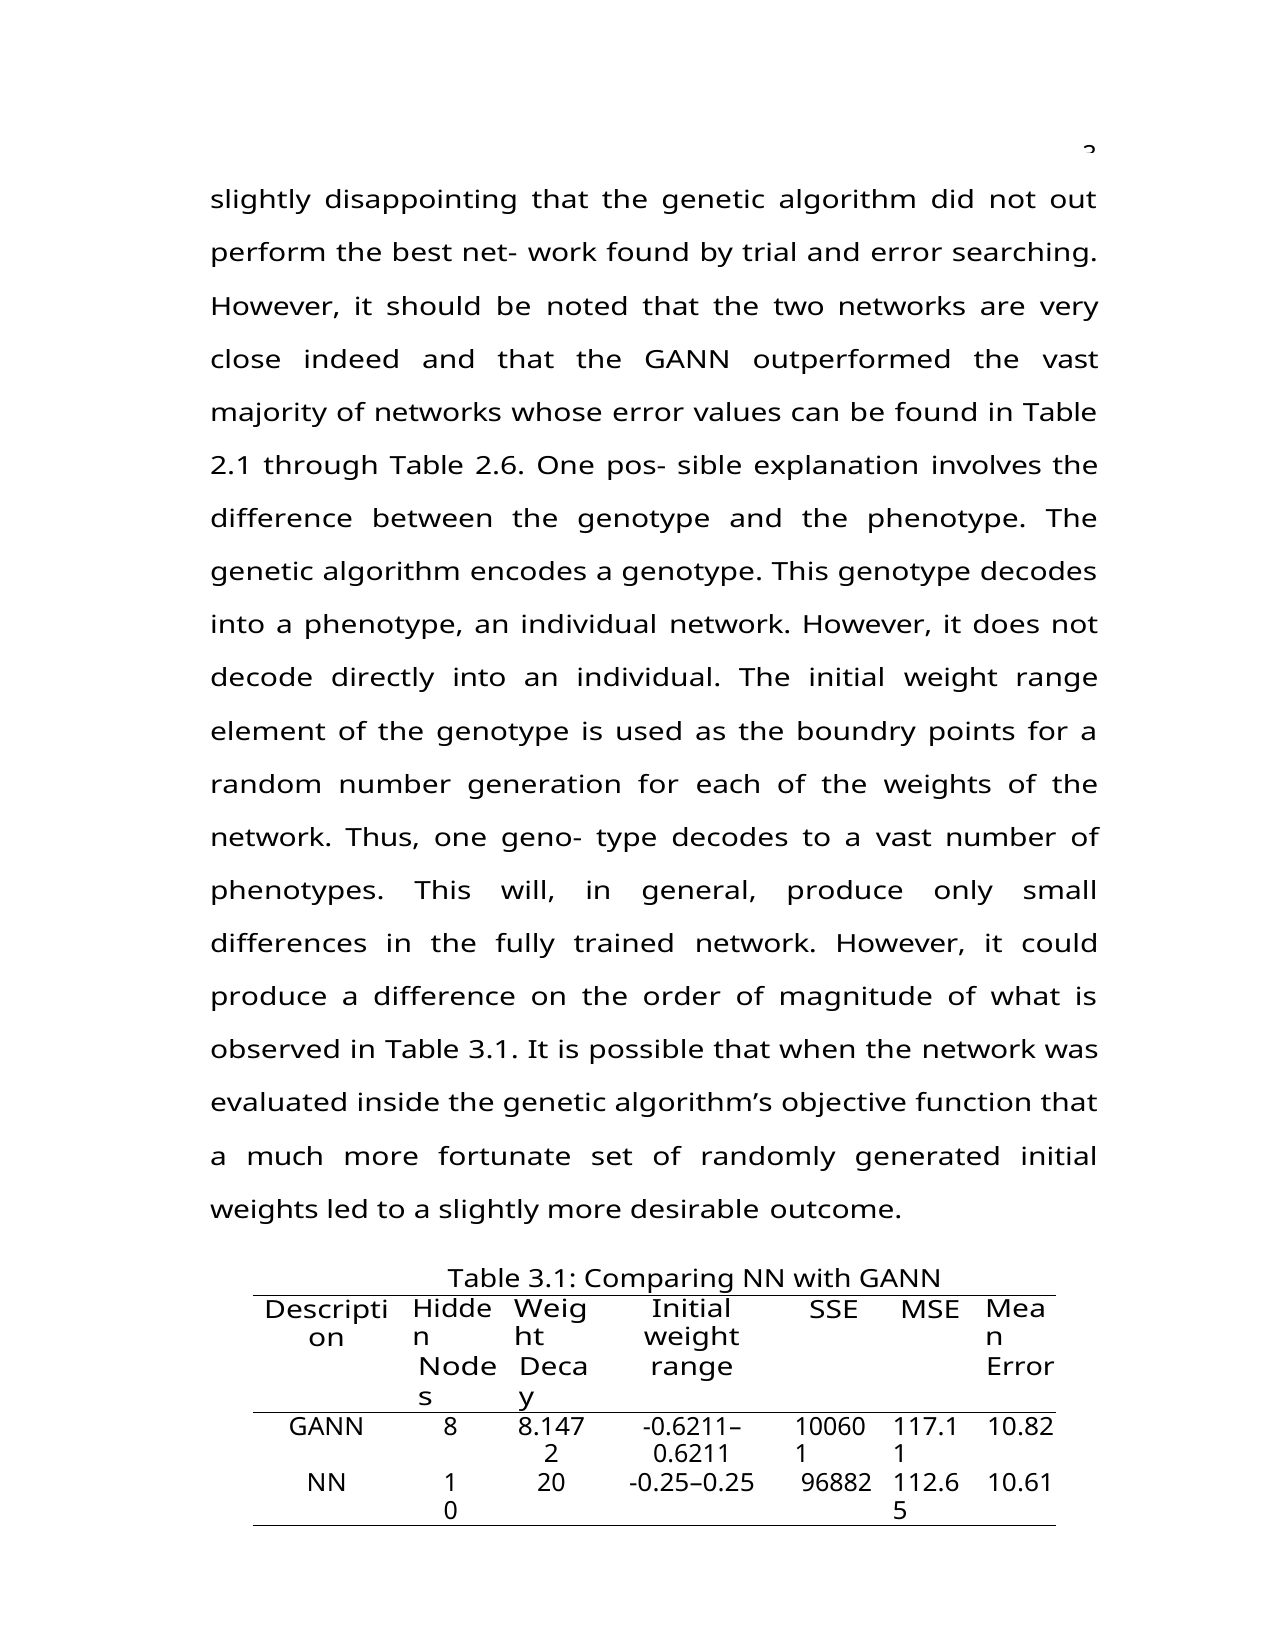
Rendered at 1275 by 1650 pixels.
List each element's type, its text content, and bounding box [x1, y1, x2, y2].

table_cell 10.61 [973, 1469, 1056, 1525]
table_header MSE [880, 1296, 973, 1412]
table_cell 10.82 [973, 1413, 1056, 1468]
table_cell 8 [400, 1413, 501, 1468]
table_header Initial weight range [601, 1296, 782, 1412]
table_header Description [253, 1296, 399, 1412]
table_cell 100601 [782, 1413, 880, 1468]
table_cell 20 [501, 1469, 601, 1525]
table_cell 112.65 [880, 1469, 973, 1525]
table_header Weight Decay [501, 1296, 601, 1412]
text Table 3.1: Comparing NN with GANN [447, 1261, 1110, 1295]
table_cell -0.6211–0.6211 [601, 1413, 782, 1468]
table_header Hidden Nodes [400, 1296, 501, 1412]
table_cell 8.1472 [501, 1413, 601, 1468]
table_cell 96882 [782, 1469, 880, 1525]
table_cell -0.25–0.25 [601, 1469, 782, 1525]
table_cell 117.11 [880, 1413, 973, 1468]
table_header SSE [782, 1296, 880, 1412]
table_header Mean Error [973, 1296, 1056, 1412]
table_cell 10 [400, 1469, 501, 1525]
table_cell NN [253, 1469, 399, 1525]
text slightly disappointing that the genetic algorithm did not out perform the best net- work found by trial and error searching. However, it should be noted that the two networks are very close indeed and that the GANN outperformed the vast majority of networks whose error values can be found in Table 2.1 through Table 2.6. One pos- sible explanation involves the diﬀerence between the genotype and the phenotype. The genetic algorithm encodes a genotype. This genotype decodes into a phenotype, an individual network. However, it does not decode directly into an individual. The initial weight range element of the genotype is used as the boundry points for a random number generation for each of the weights of the network. Thus, one geno- type decodes to a vast number of phenotypes. This will, in general, produce only small diﬀerences in the fully trained network. However, it could produce a diﬀerence on the order of magnitude of what is observed in Table 3.1. It is possible that when the network was evaluated inside the genetic algorithm’s objective function that a much more fortunate set of randomly generated initial weights led to a slightly more desirable outcome. [210, 182, 1098, 1225]
table_cell GANN [253, 1413, 399, 1468]
